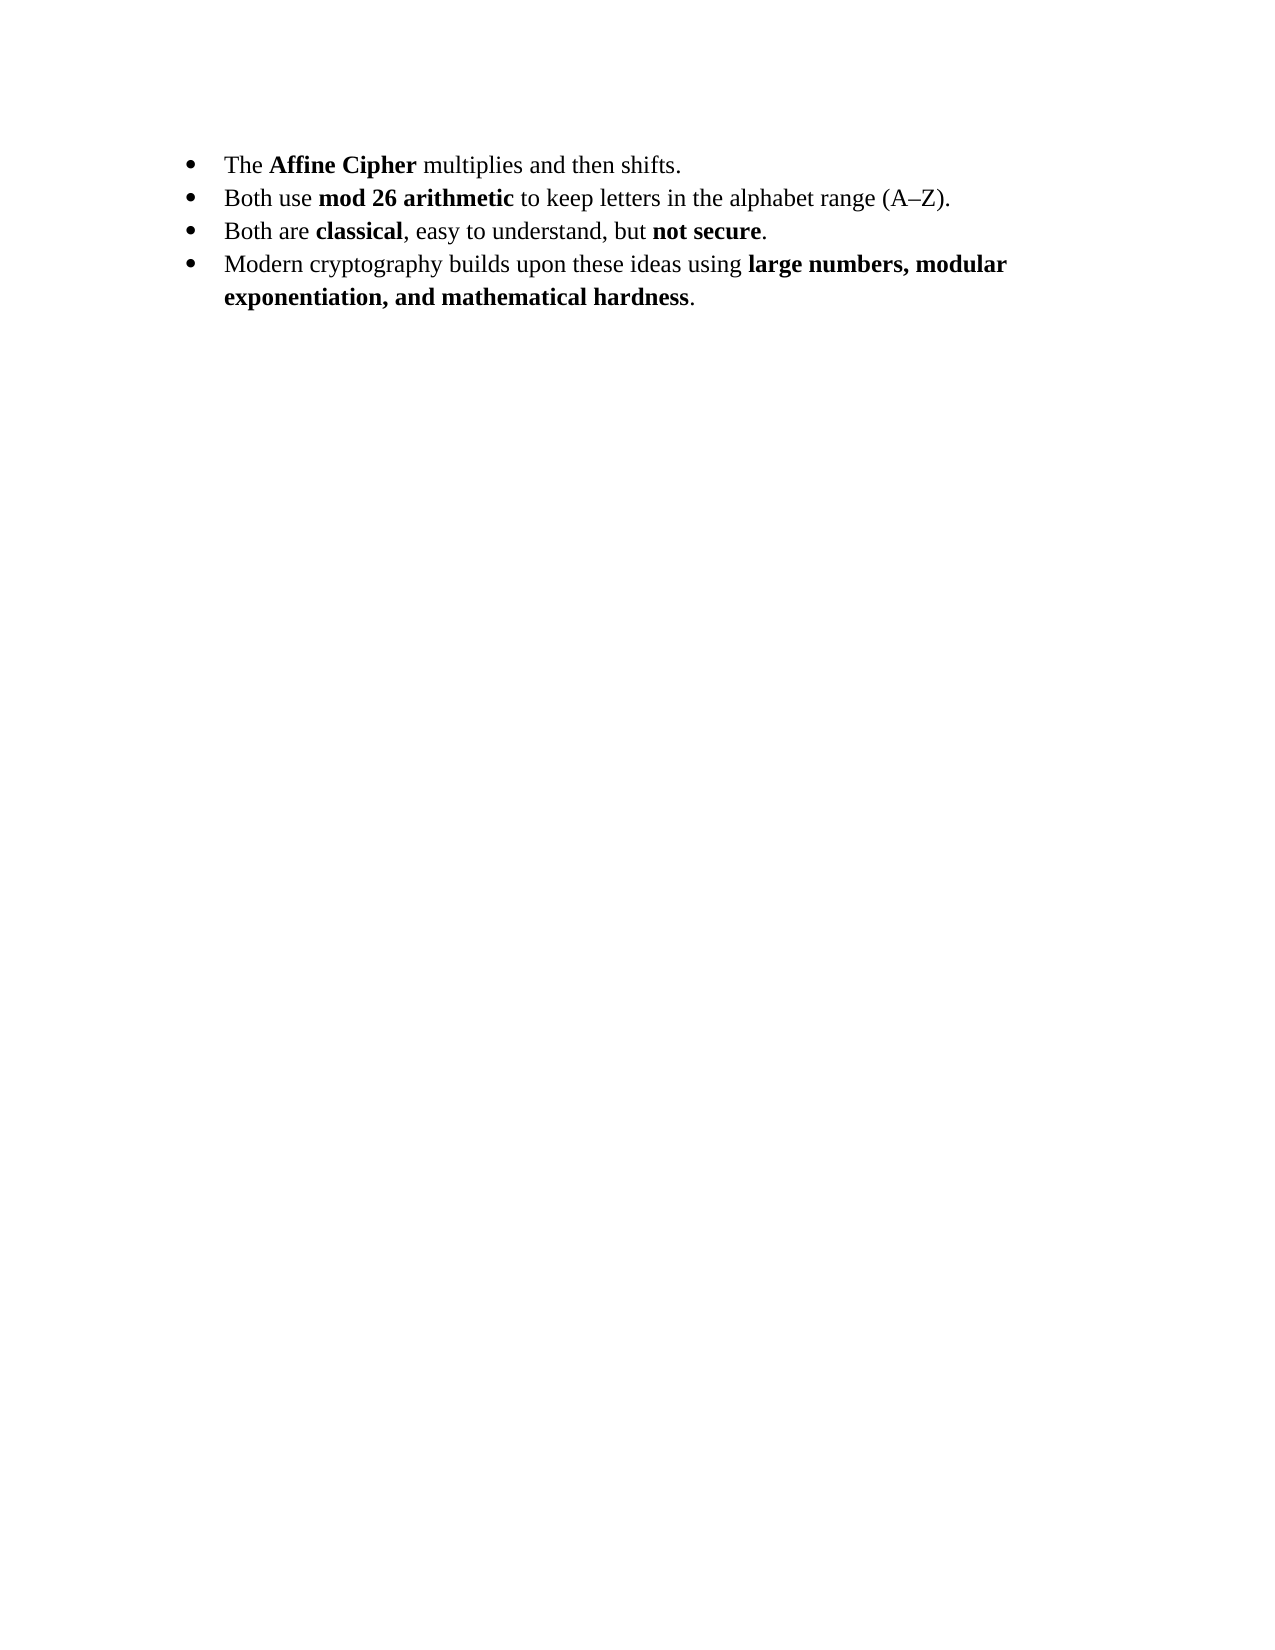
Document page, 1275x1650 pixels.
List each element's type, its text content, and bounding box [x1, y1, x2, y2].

list Modern cryptography builds upon these ideas using large numbers, modular exponentiation, and mathematical hardness. [186, 150, 1125, 212]
